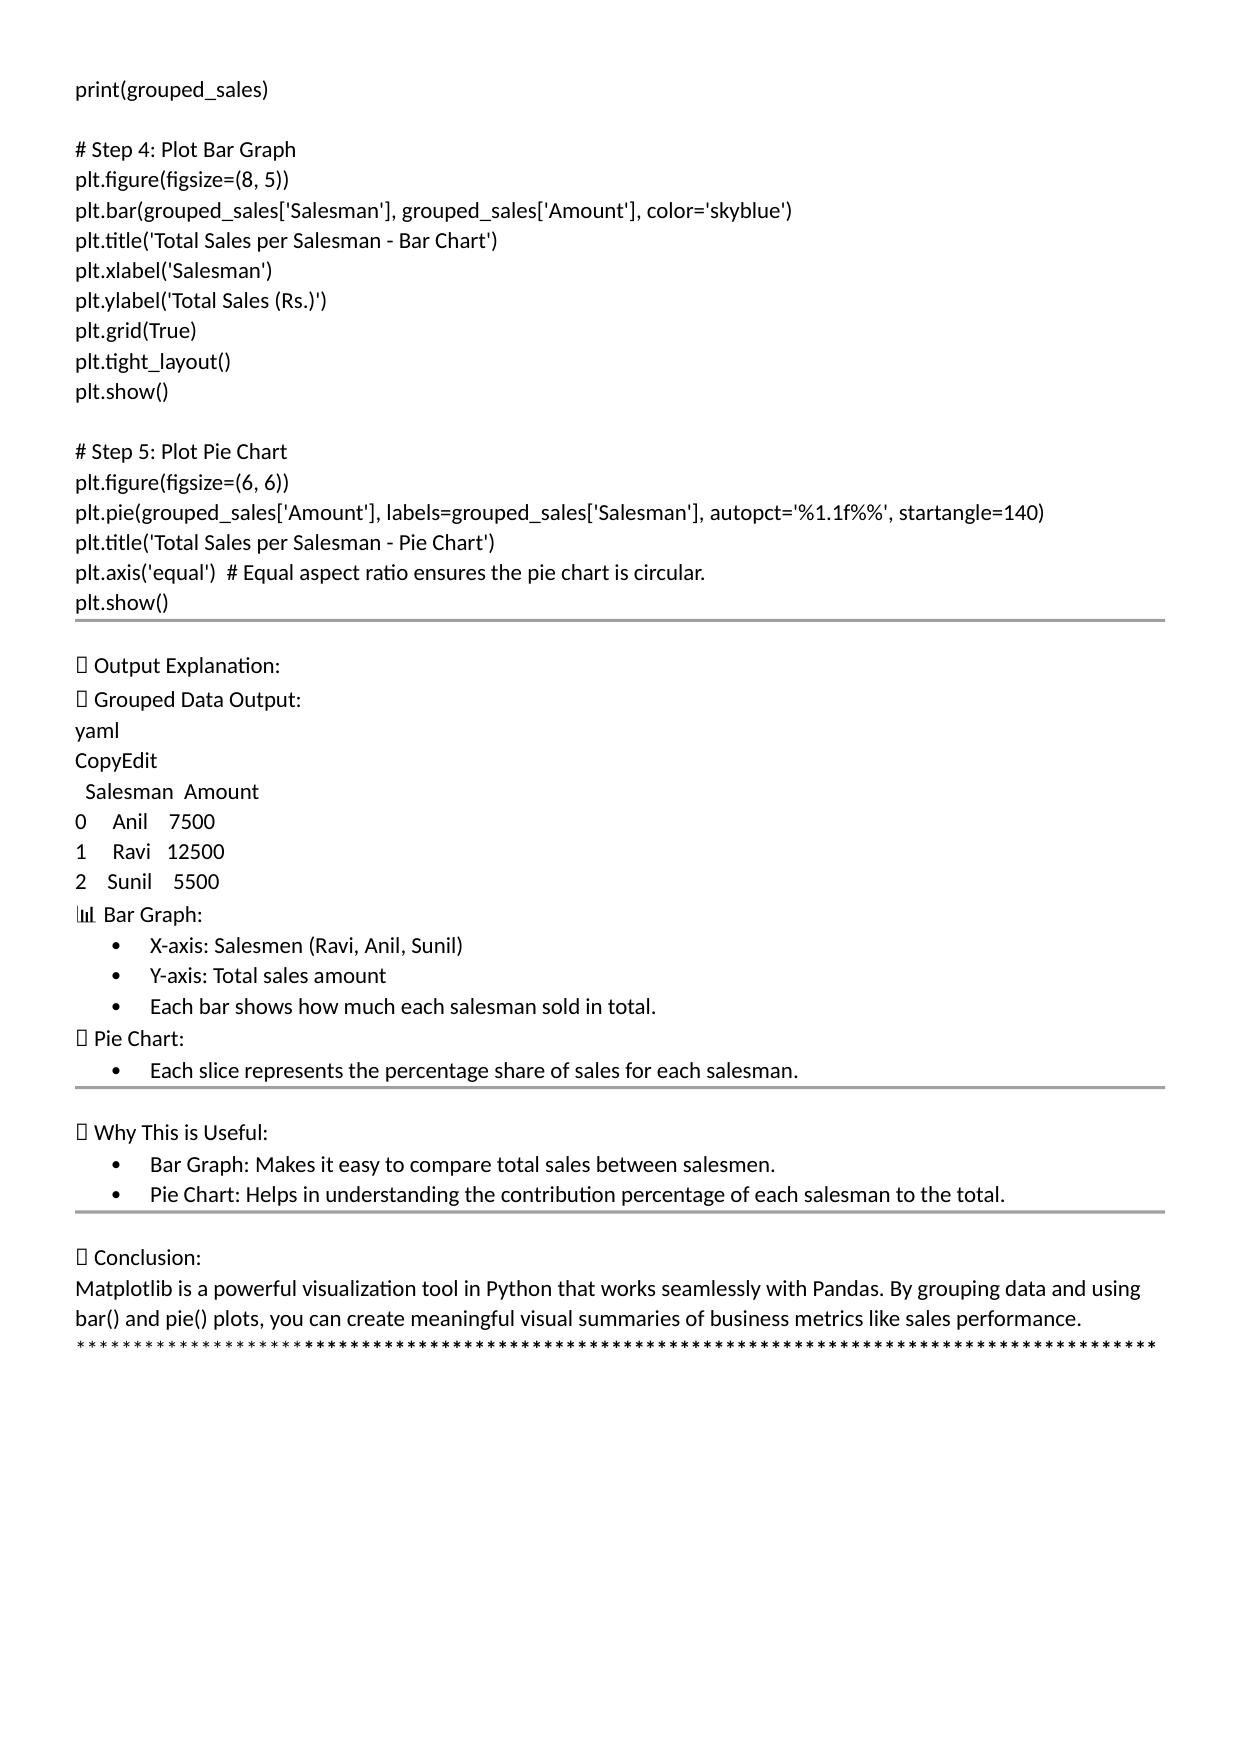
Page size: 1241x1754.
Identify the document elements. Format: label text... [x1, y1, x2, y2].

text plt.title('Total Sales per Salesman - Pie Chart') [75, 528, 1165, 556]
text CopyEdit [75, 747, 1165, 775]
list Pie Chart: Helps in understanding the contribution percentage of each salesman to the total. [112, 1180, 1165, 1208]
text plt.title('Total Sales per Salesman - Bar Chart') [75, 226, 1165, 254]
text 2 Sunil 5500 [75, 867, 1165, 896]
text 📊 Bar Graph: [75, 898, 1165, 929]
text Salesman Amount [75, 777, 1165, 805]
text plt.show() [75, 377, 1165, 405]
text 1 Ravi 12500 [75, 837, 1165, 865]
text plt.xlabel('Salesman') [75, 256, 1165, 284]
text plt.figure(figsize=(8, 5)) [75, 166, 1165, 194]
list X-axis: Salesmen (Ravi, Anil, Sunil) [112, 931, 1165, 959]
text *********************************************************************************************** [75, 1335, 1165, 1363]
text 📄 Grouped Data Output: [75, 683, 1165, 714]
text 🥧 Pie Chart: [75, 1022, 1165, 1053]
text print(grouped_sales) [75, 75, 1165, 103]
text plt.axis('equal') # Equal aspect ratio ensures the pie chart is circular. [75, 558, 1165, 586]
text plt.grid(True) [75, 317, 1165, 345]
text ✅ Why This is Useful: [75, 1116, 1165, 1147]
text ✅ Conclusion: [75, 1241, 1165, 1272]
list Bar Graph: Makes it easy to compare total sales between salesmen. [112, 1150, 1165, 1178]
text # Step 4: Plot Bar Graph [75, 135, 1165, 163]
text plt.pie(grouped_sales['Amount'], labels=grouped_sales['Salesman'], autopct='%1.1f%%', startangle=140) [75, 498, 1165, 526]
text Matplotlib is a powerful visualization tool in Python that works seamlessly with Pandas. By grouping data and using bar() and pie() plots, you can create meaningful visual summaries of business metrics like sales performance. [75, 1274, 1165, 1333]
text ✅ Output Explanation: [75, 649, 1165, 680]
text yaml [75, 716, 1165, 744]
list Each slice represents the percentage share of sales for each salesman. [112, 1056, 1165, 1084]
list Each bar shows how much each salesman sold in total. [112, 992, 1165, 1020]
text plt.figure(figsize=(6, 6)) [75, 468, 1165, 496]
text # Step 5: Plot Pie Chart [75, 437, 1165, 466]
text plt.ylabel('Total Sales (Rs.)') [75, 286, 1165, 314]
list Y-axis: Total sales amount [112, 962, 1165, 990]
text 0 Anil 7500 [75, 807, 1165, 835]
text plt.show() [75, 588, 1165, 617]
text plt.bar(grouped_sales['Salesman'], grouped_sales['Amount'], color='skyblue') [75, 196, 1165, 224]
text plt.tight_layout() [75, 347, 1165, 375]
